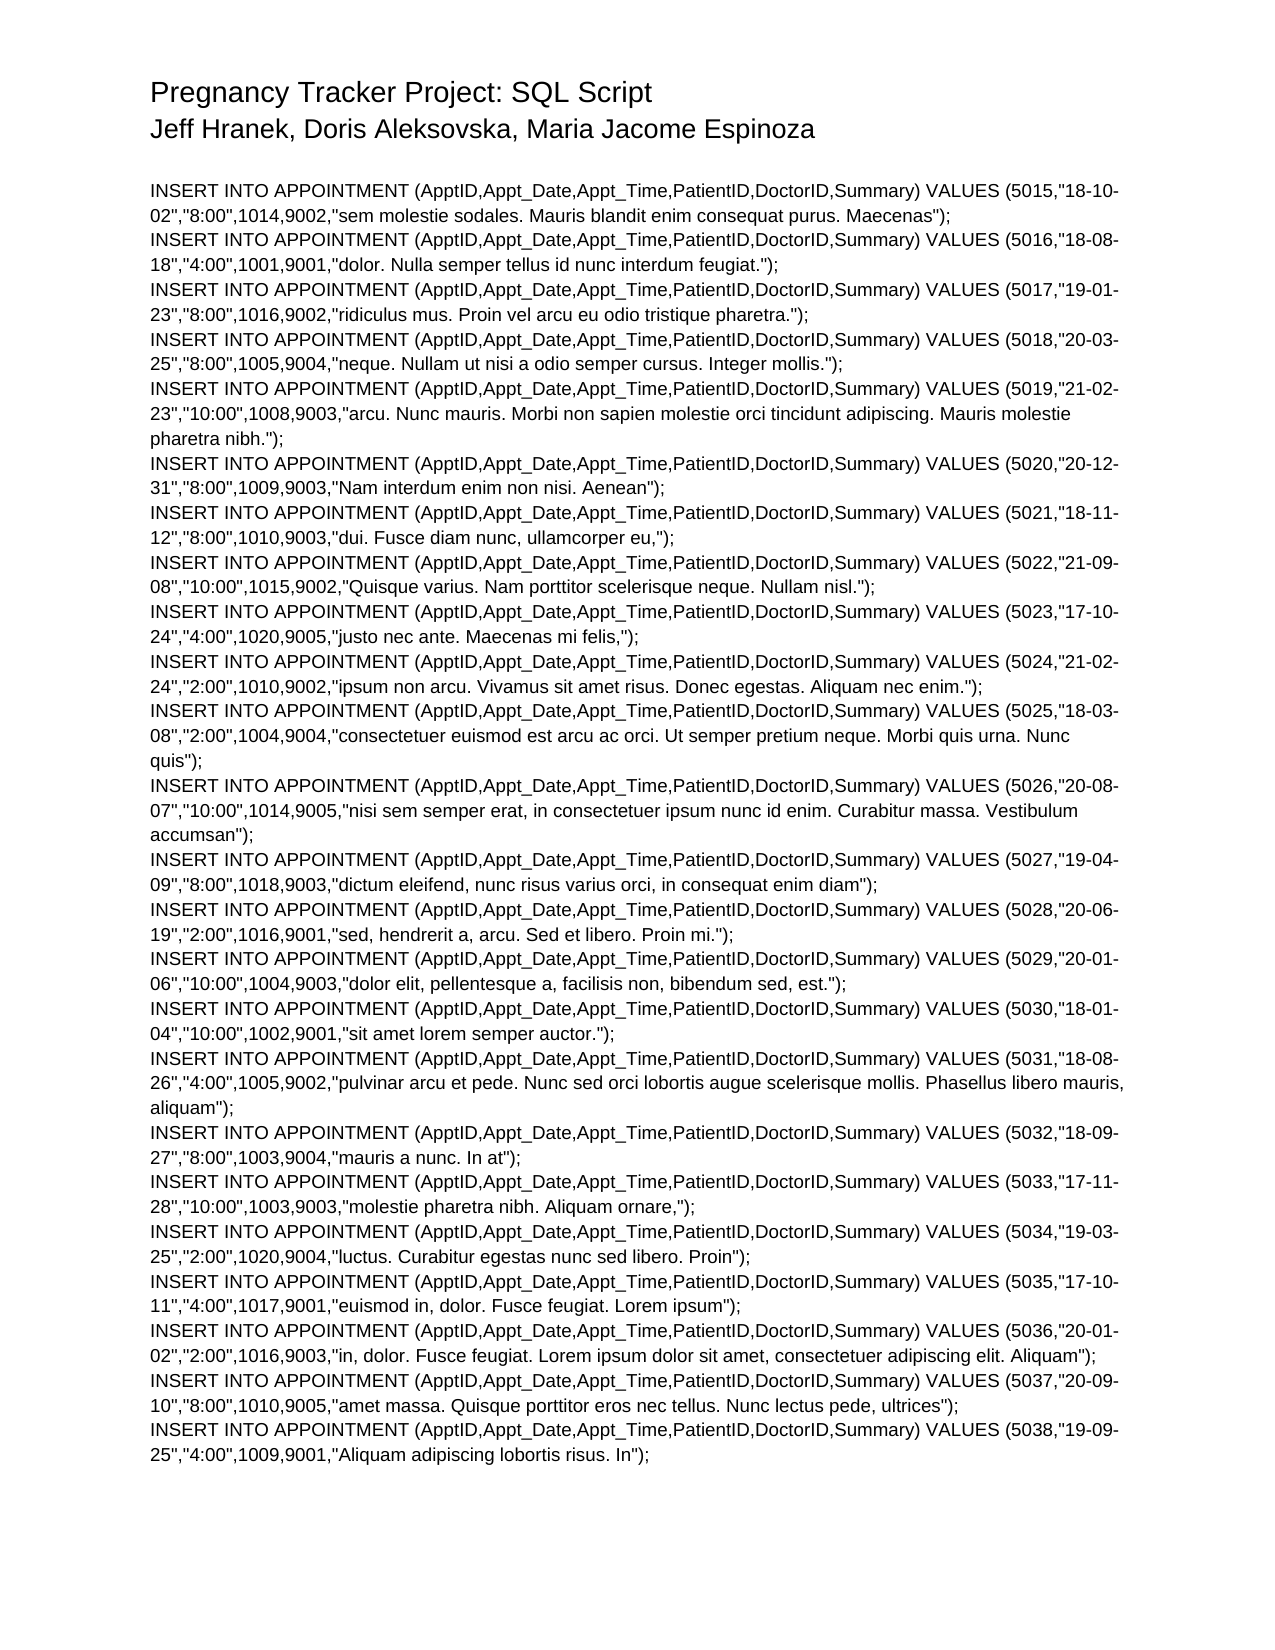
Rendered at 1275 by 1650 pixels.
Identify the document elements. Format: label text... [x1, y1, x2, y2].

text INSERT INTO APPOINTMENT (ApptID,Appt_Date,Appt_Time,PatientID,DoctorID,Summary) VALUES (5031,"18-08-26","4:00",1005,9002,"pulvinar arcu et pede. Nunc sed orci lobortis augue scelerisque mollis. Phasellus libero mauris, aliquam"); [150, 1047, 1125, 1118]
text INSERT INTO APPOINTMENT (ApptID,Appt_Date,Appt_Time,PatientID,DoctorID,Summary) VALUES (5030,"18-01-04","10:00",1002,9001,"sit amet lorem semper auctor."); [150, 998, 1125, 1044]
text INSERT INTO APPOINTMENT (ApptID,Appt_Date,Appt_Time,PatientID,DoctorID,Summary) VALUES (5036,"20-01-02","2:00",1016,9003,"in, dolor. Fusce feugiat. Lorem ipsum dolor sit amet, consectetuer adipiscing elit. Aliquam"); [150, 1320, 1125, 1366]
text INSERT INTO APPOINTMENT (ApptID,Appt_Date,Appt_Time,PatientID,DoctorID,Summary) VALUES (5016,"18-08-18","4:00",1001,9001,"dolor. Nulla semper tellus id nunc interdum feugiat."); [150, 229, 1125, 276]
text INSERT INTO APPOINTMENT (ApptID,Appt_Date,Appt_Time,PatientID,DoctorID,Summary) VALUES (5026,"20-08-07","10:00",1014,9005,"nisi sem semper erat, in consectetuer ipsum nunc id enim. Curabitur massa. Vestibulum accumsan"); [150, 775, 1125, 846]
text INSERT INTO APPOINTMENT (ApptID,Appt_Date,Appt_Time,PatientID,DoctorID,Summary) VALUES (5023,"17-10-24","4:00",1020,9005,"justo nec ante. Maecenas mi felis,"); [150, 601, 1125, 647]
text INSERT INTO APPOINTMENT (ApptID,Appt_Date,Appt_Time,PatientID,DoctorID,Summary) VALUES (5015,"18-10-02","8:00",1014,9002,"sem molestie sodales. Mauris blandit enim consequat purus. Maecenas"); [150, 180, 1125, 226]
text INSERT INTO APPOINTMENT (ApptID,Appt_Date,Appt_Time,PatientID,DoctorID,Summary) VALUES (5019,"21-02-23","10:00",1008,9003,"arcu. Nunc mauris. Morbi non sapien molestie orci tincidunt adipiscing. Mauris molestie pharetra nibh."); [150, 378, 1125, 449]
text INSERT INTO APPOINTMENT (ApptID,Appt_Date,Appt_Time,PatientID,DoctorID,Summary) VALUES (5018,"20-03-25","8:00",1005,9004,"neque. Nullam ut nisi a odio semper cursus. Integer mollis."); [150, 328, 1125, 375]
text INSERT INTO APPOINTMENT (ApptID,Appt_Date,Appt_Time,PatientID,DoctorID,Summary) VALUES (5027,"19-04-09","8:00",1018,9003,"dictum eleifend, nunc risus varius orci, in consequat enim diam"); [150, 849, 1125, 895]
text INSERT INTO APPOINTMENT (ApptID,Appt_Date,Appt_Time,PatientID,DoctorID,Summary) VALUES (5033,"17-11-28","10:00",1003,9003,"molestie pharetra nibh. Aliquam ornare,"); [150, 1171, 1125, 1218]
text INSERT INTO APPOINTMENT (ApptID,Appt_Date,Appt_Time,PatientID,DoctorID,Summary) VALUES (5035,"17-10-11","4:00",1017,9001,"euismod in, dolor. Fusce feugiat. Lorem ipsum"); [150, 1271, 1125, 1317]
text INSERT INTO APPOINTMENT (ApptID,Appt_Date,Appt_Time,PatientID,DoctorID,Summary) VALUES (5028,"20-06-19","2:00",1016,9001,"sed, hendrerit a, arcu. Sed et libero. Proin mi."); [150, 899, 1125, 945]
text INSERT INTO APPOINTMENT (ApptID,Appt_Date,Appt_Time,PatientID,DoctorID,Summary) VALUES (5022,"21-09-08","10:00",1015,9002,"Quisque varius. Nam porttitor scelerisque neque. Nullam nisl."); [150, 552, 1125, 598]
text INSERT INTO APPOINTMENT (ApptID,Appt_Date,Appt_Time,PatientID,DoctorID,Summary) VALUES (5032,"18-09-27","8:00",1003,9004,"mauris a nunc. In at"); [150, 1122, 1125, 1168]
text INSERT INTO APPOINTMENT (ApptID,Appt_Date,Appt_Time,PatientID,DoctorID,Summary) VALUES (5034,"19-03-25","2:00",1020,9004,"luctus. Curabitur egestas nunc sed libero. Proin"); [150, 1221, 1125, 1267]
text INSERT INTO APPOINTMENT (ApptID,Appt_Date,Appt_Time,PatientID,DoctorID,Summary) VALUES (5020,"20-12-31","8:00",1009,9003,"Nam interdum enim non nisi. Aenean"); [150, 452, 1125, 499]
text INSERT INTO APPOINTMENT (ApptID,Appt_Date,Appt_Time,PatientID,DoctorID,Summary) VALUES (5024,"21-02-24","2:00",1010,9002,"ipsum non arcu. Vivamus sit amet risus. Donec egestas. Aliquam nec enim."); [150, 651, 1125, 697]
text INSERT INTO APPOINTMENT (ApptID,Appt_Date,Appt_Time,PatientID,DoctorID,Summary) VALUES (5037,"20-09-10","8:00",1010,9005,"amet massa. Quisque porttitor eros nec tellus. Nunc lectus pede, ultrices"); [150, 1370, 1125, 1416]
text INSERT INTO APPOINTMENT (ApptID,Appt_Date,Appt_Time,PatientID,DoctorID,Summary) VALUES (5021,"18-11-12","8:00",1010,9003,"dui. Fusce diam nunc, ullamcorper eu,"); [150, 502, 1125, 548]
text INSERT INTO APPOINTMENT (ApptID,Appt_Date,Appt_Time,PatientID,DoctorID,Summary) VALUES (5029,"20-01-06","10:00",1004,9003,"dolor elit, pellentesque a, facilisis non, bibendum sed, est."); [150, 948, 1125, 994]
text INSERT INTO APPOINTMENT (ApptID,Appt_Date,Appt_Time,PatientID,DoctorID,Summary) VALUES (5017,"19-01-23","8:00",1016,9002,"ridiculus mus. Proin vel arcu eu odio tristique pharetra."); [150, 279, 1125, 325]
text INSERT INTO APPOINTMENT (ApptID,Appt_Date,Appt_Time,PatientID,DoctorID,Summary) VALUES (5038,"19-09-25","4:00",1009,9001,"Aliquam adipiscing lobortis risus. In"); [150, 1419, 1125, 1466]
text INSERT INTO APPOINTMENT (ApptID,Appt_Date,Appt_Time,PatientID,DoctorID,Summary) VALUES (5025,"18-03-08","2:00",1004,9004,"consectetuer euismod est arcu ac orci. Ut semper pretium neque. Morbi quis urna. Nunc quis"); [150, 700, 1125, 771]
